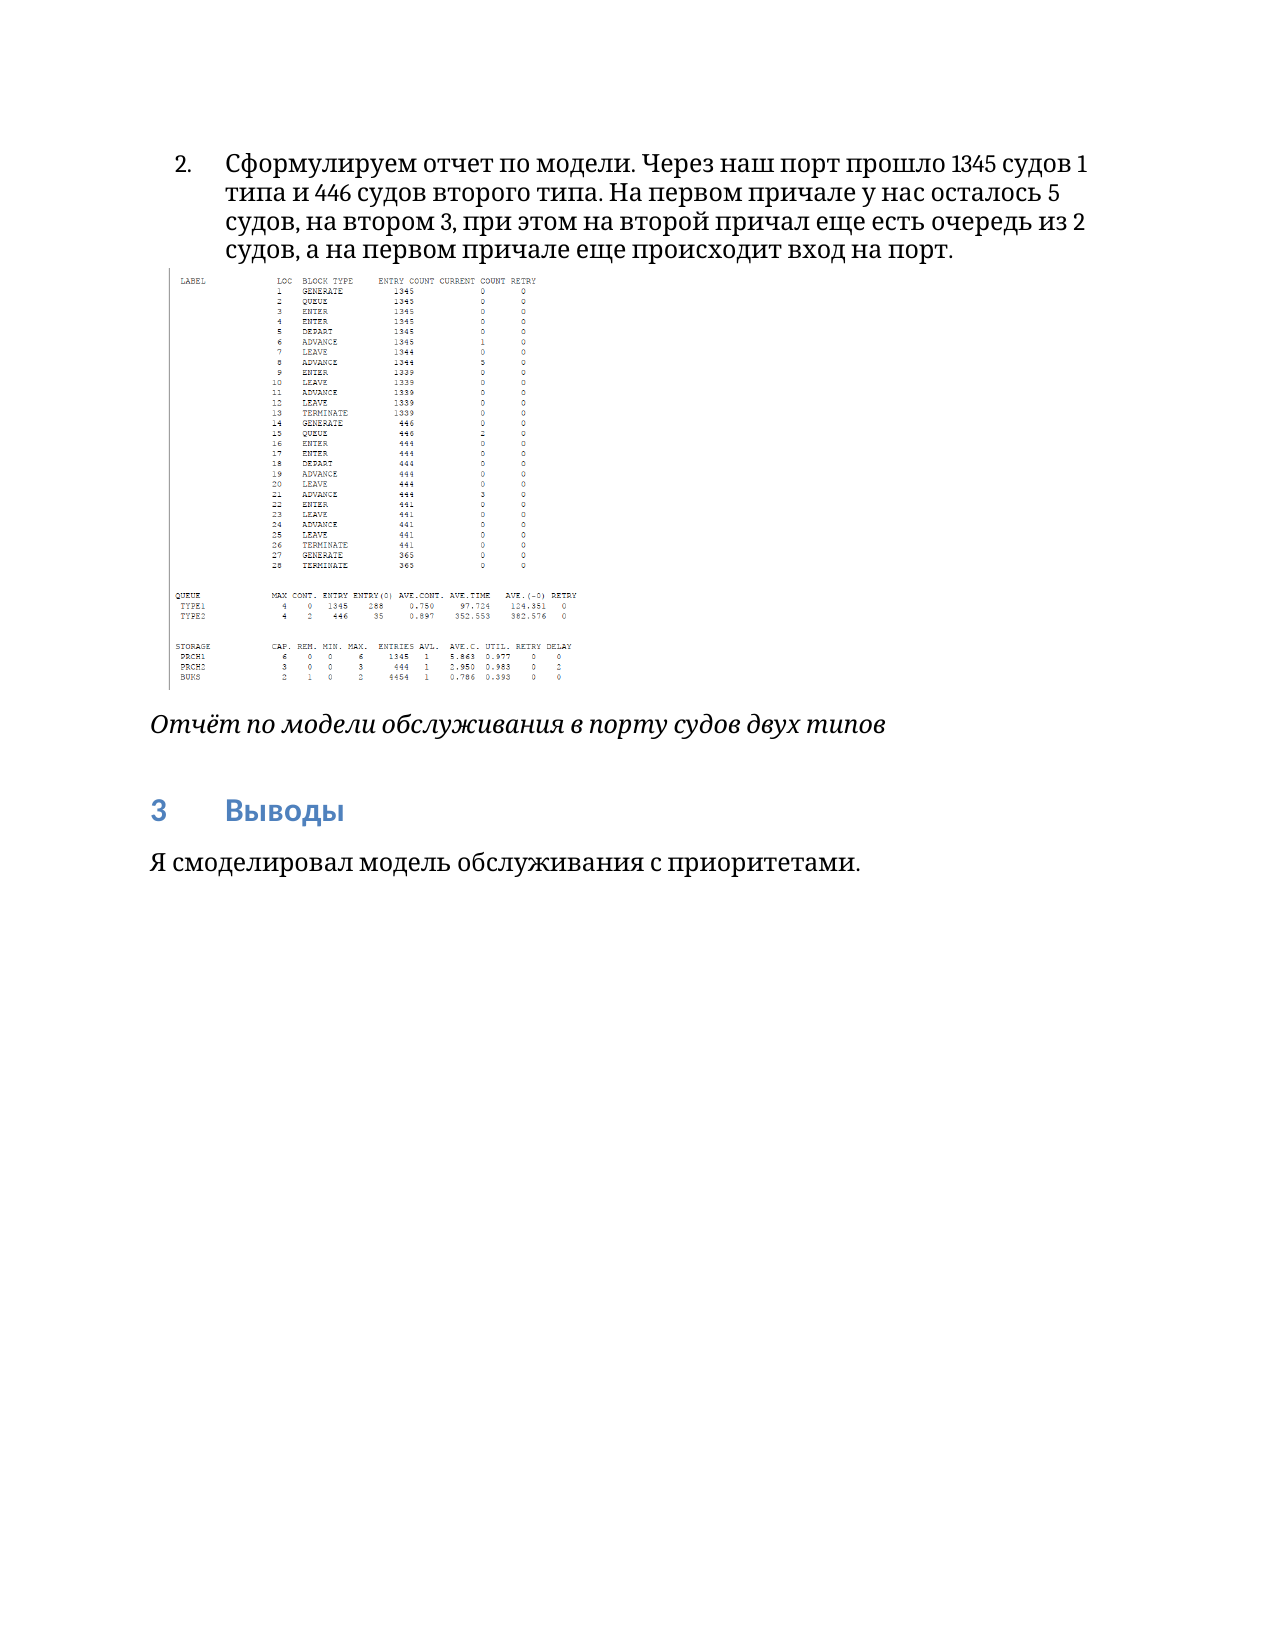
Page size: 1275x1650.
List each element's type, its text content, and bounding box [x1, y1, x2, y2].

list Сформулируем отчет по модели. Через наш порт прошло 1345 судов 1 типа и 446 судов второго типа. На первом причале у нас осталось 5 судов, на втором 3, при этом на второй причал еще есть очередь из 2 судов, а на первом причале еще происходит вход на порт. [175, 150, 1125, 265]
text Я смоделировал модель обслуживания с приоритетами. [150, 849, 1125, 878]
picture [168, 268, 607, 690]
text Отчёт по модели обслуживания в порту судов двух типов [150, 711, 1125, 739]
subtitle 3 Выводы [150, 789, 1125, 830]
